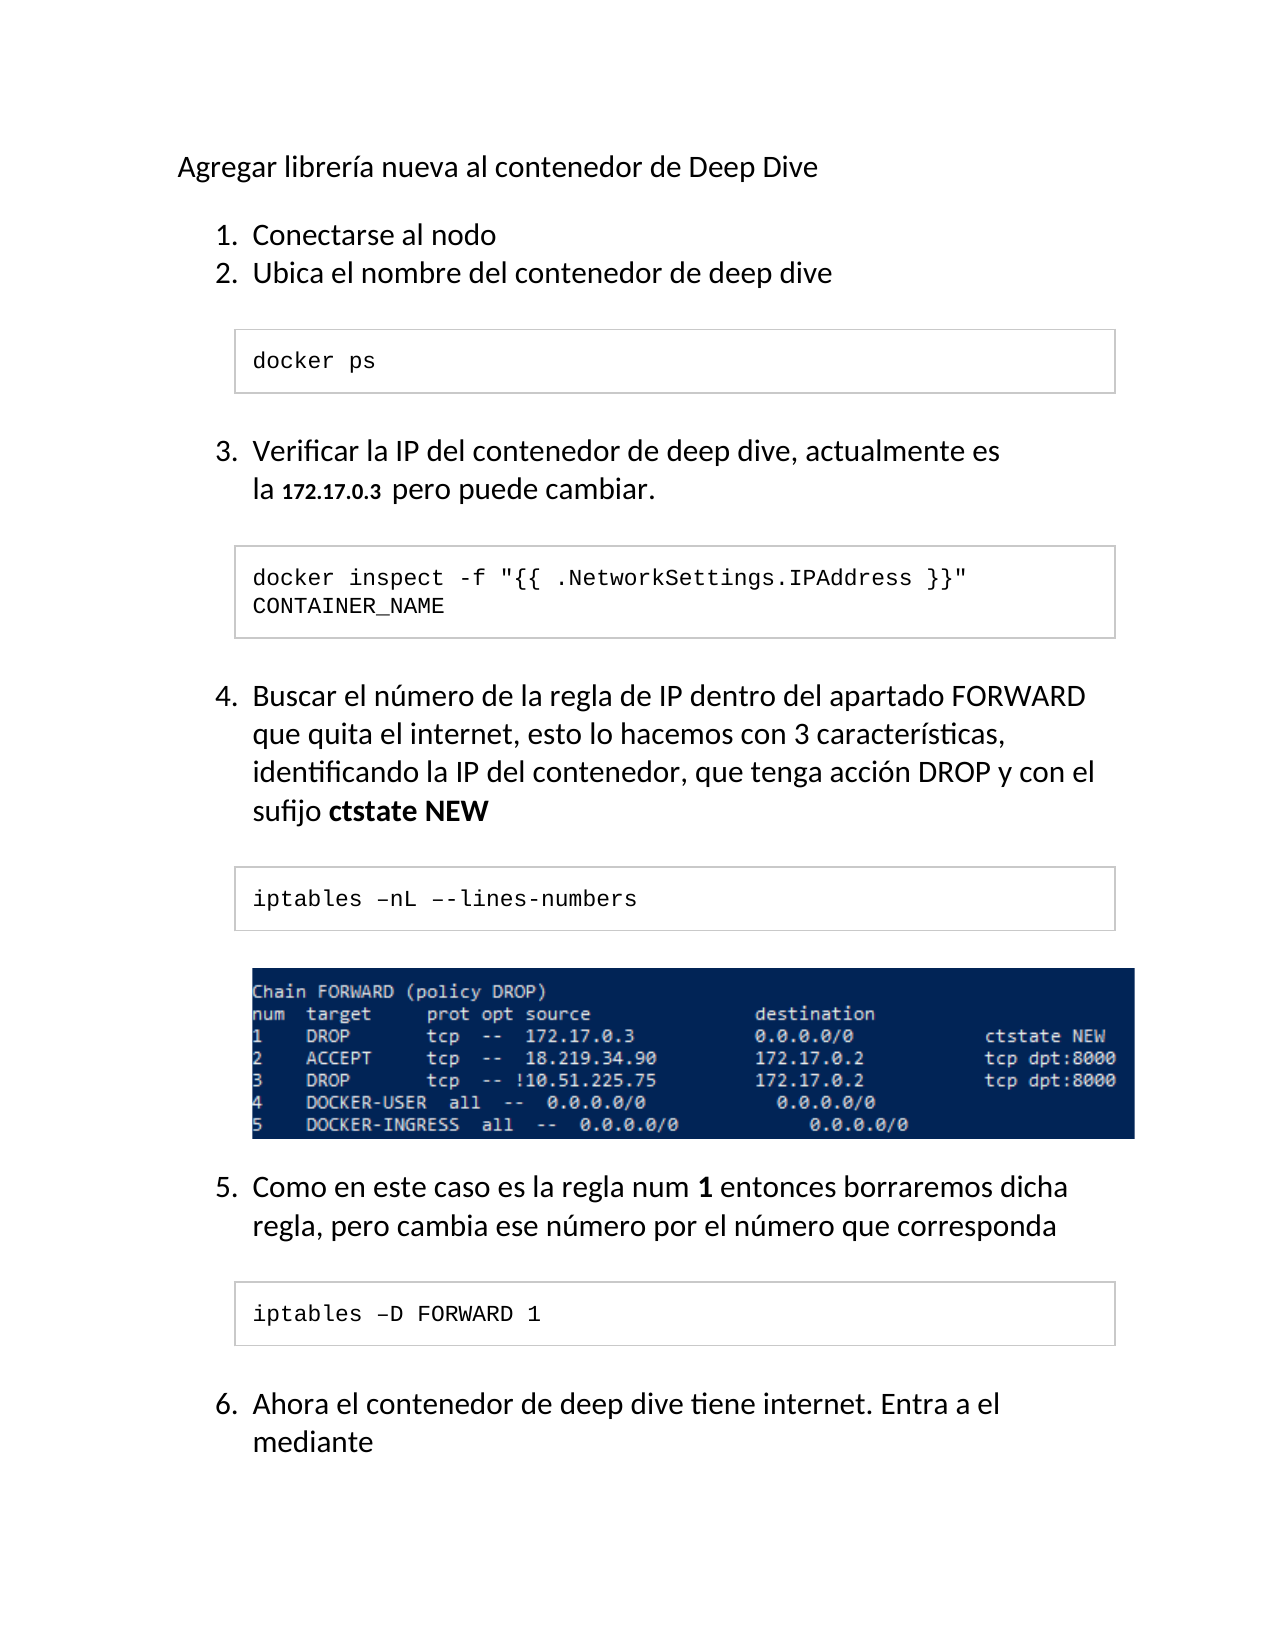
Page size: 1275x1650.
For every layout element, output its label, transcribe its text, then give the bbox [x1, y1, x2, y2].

list Como en este caso es la regla num 1 entonces borraremos dicha regla, pero cambia ese número por el número que corresponda [215, 1167, 1098, 1244]
text iptables –D FORWARD 1 [236, 1283, 1114, 1345]
text Agregar librería nueva al contenedor de Deep Dive [177, 148, 1098, 186]
list Conectarse al nodo [215, 215, 1098, 253]
text iptables –nL –-lines-numbers [236, 868, 1114, 930]
list Ubica el nombre del contenedor de deep dive [215, 253, 1098, 291]
text docker inspect -f "{{ .NetworkSettings.IPAddress }}" CONTAINER_NAME [236, 547, 1114, 637]
text docker ps [236, 330, 1114, 392]
list Ahora el contenedor de deep dive tiene internet. Entra a el mediante [215, 1384, 1098, 1460]
picture [252, 968, 1135, 1139]
list Verificar la IP del contenedor de deep dive, actualmente es la 172.17.0.3 pero puede cambiar. [215, 431, 1098, 507]
list Buscar el número de la regla de IP dentro del apartado FORWARD que quita el internet, esto lo hacemos con 3 características, identificando la IP del contenedor, que tenga acción DROP y con el sufijo ctstate NEW [215, 676, 1098, 829]
